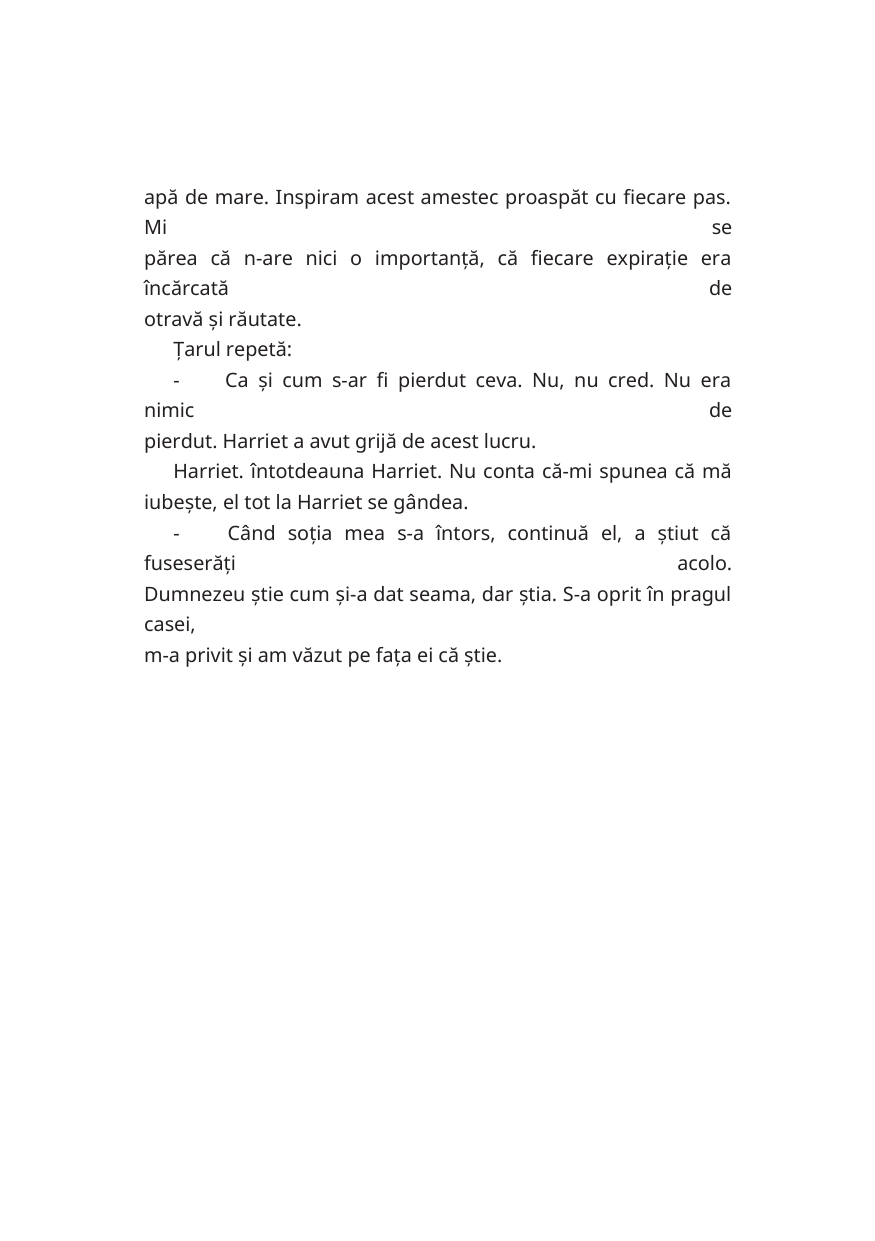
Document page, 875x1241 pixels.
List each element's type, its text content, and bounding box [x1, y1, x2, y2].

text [144, 180, 732, 332]
list Ca şi cum s-ar fi pierdut ceva. Nu, nu cred. Nu era nimic de pierdut. Harriet a avut grijă de acest lucru. [144, 363, 732, 454]
list Când soţia mea s-a întors, continuă el, a ştiut că fuseserăţi acolo. Dumnezeu ştie cum şi-a dat seama, dar ştia. S-a oprit în pragul casei, m-a privit şi am văzut pe faţa ei că ştie. [144, 516, 732, 668]
text Ţarul repetă: [144, 332, 734, 363]
text Harriet. întotdeauna Harriet. Nu conta că-mi spunea că mă iubeşte, el tot la Harriet se gândea. [144, 454, 732, 516]
